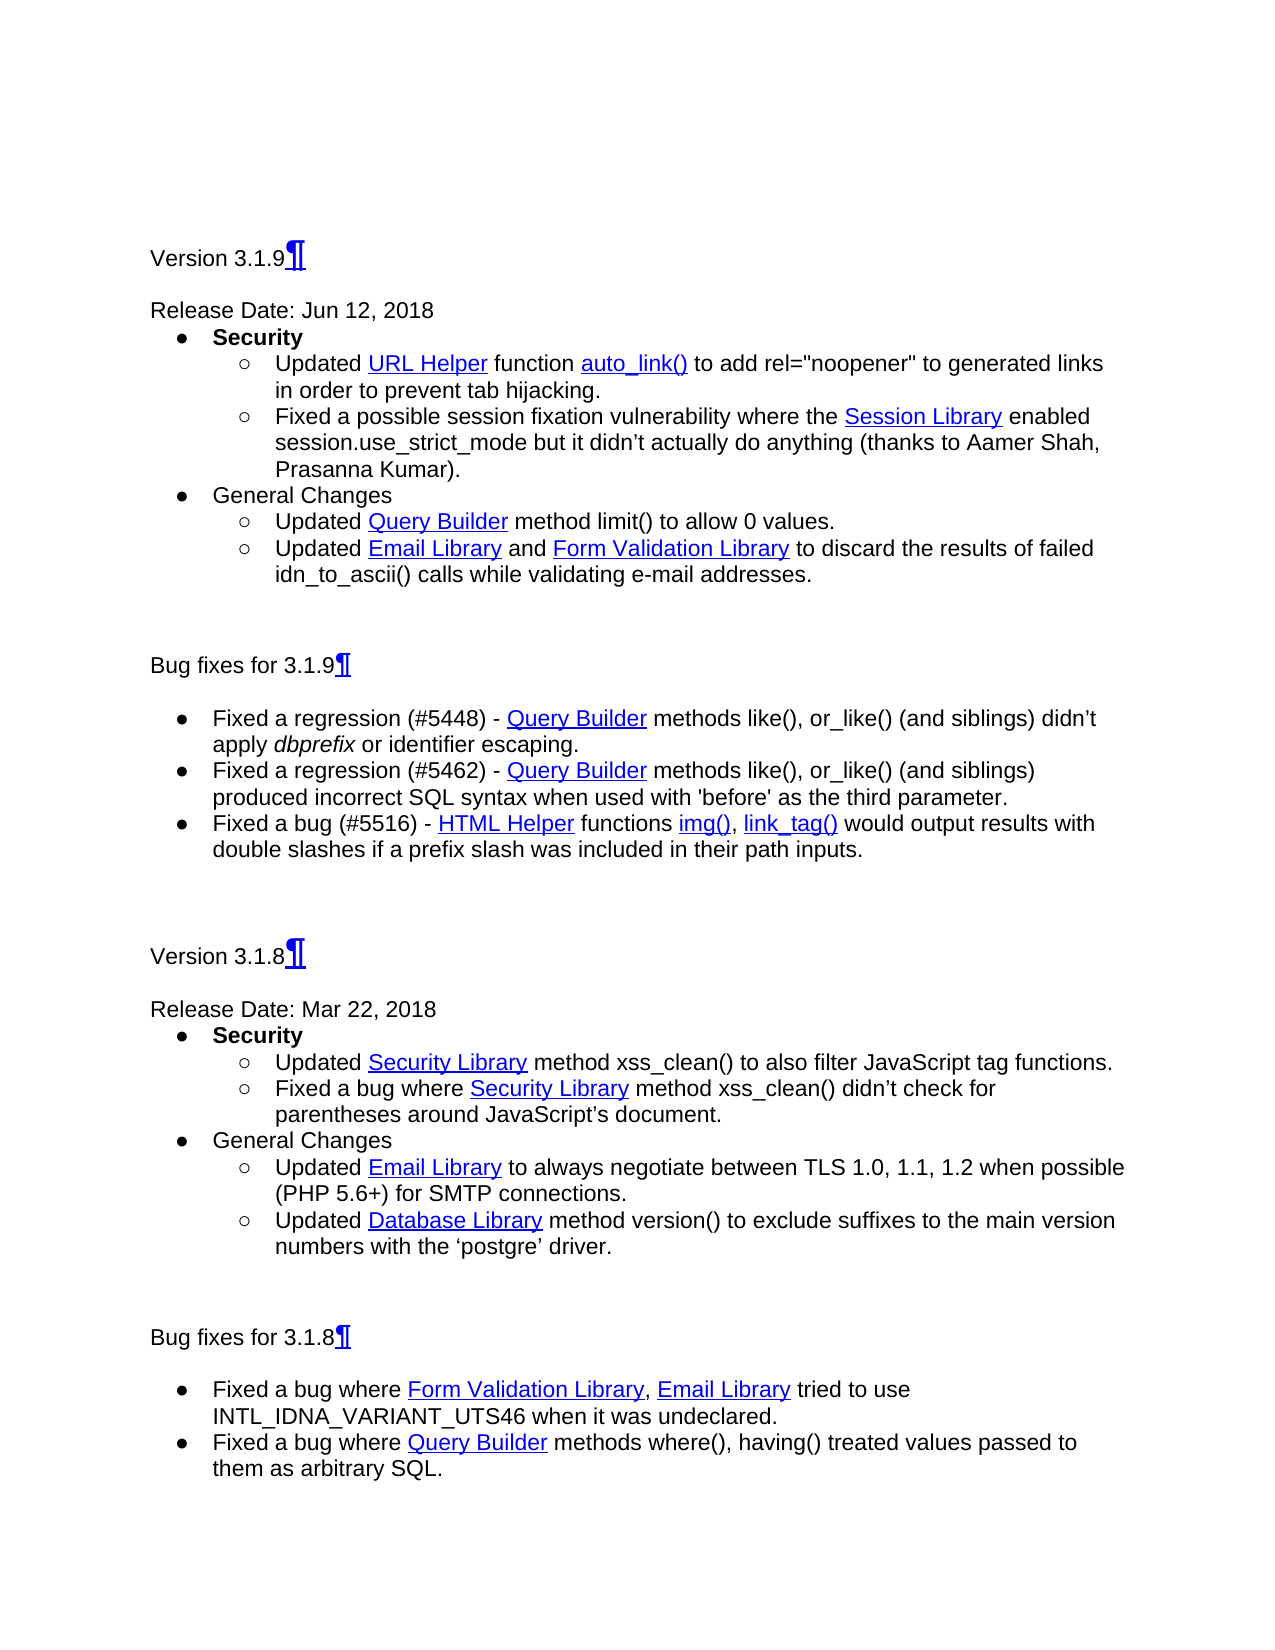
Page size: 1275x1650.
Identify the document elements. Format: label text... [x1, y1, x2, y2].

list Fixed a bug where Security Library method xss_clean() didn’t check for parentheses around JavaScript’s document. [237, 1075, 1125, 1127]
text Version 3.1.9¶ [150, 231, 1125, 274]
list Fixed a bug where Query Builder methods where(), having() treated values passed to them as arbitrary SQL. [175, 1429, 1125, 1482]
list Updated Security Library method xss_clean() to also filter JavaScript tag functions. [237, 1048, 1125, 1075]
list Updated Query Builder method limit() to allow 0 values. [237, 508, 1125, 535]
list Updated Email Library and Form Validation Library to discard the results of failed idn_to_ascii() calls while validating e-mail addresses. [237, 535, 1125, 587]
text Bug fixes for 3.1.8¶ [150, 1318, 1125, 1351]
list Security [175, 1022, 1125, 1048]
list Fixed a regression (#5448) - Query Builder methods like(), or_like() (and siblings) didn’t apply dbprefix or identifier escaping. [175, 704, 1125, 757]
text Bug fixes for 3.1.9¶ [150, 646, 1125, 679]
list Updated Email Library to always negotiate between TLS 1.0, 1.1, 1.2 when possible (PHP 5.6+) for SMTP connections. [237, 1154, 1125, 1207]
list General Changes [175, 1127, 1125, 1154]
list Security [175, 324, 1125, 350]
list Fixed a regression (#5462) - Query Builder methods like(), or_like() (and siblings) produced incorrect SQL syntax when used with 'before' as the third parameter. [175, 757, 1125, 810]
list Fixed a possible session fixation vulnerability where the Session Library enabled session.use_strict_mode but it didn’t actually do anything (thanks to Aamer Shah, Prasanna Kumar). [237, 403, 1125, 482]
list Updated URL Helper function auto_link() to add rel="noopener" to generated links in order to prevent tab hijacking. [237, 350, 1125, 403]
text Release Date: Mar 22, 2018 [150, 996, 1125, 1022]
text Release Date: Jun 12, 2018 [150, 297, 1125, 324]
list General Changes [175, 482, 1125, 508]
list Fixed a bug (#5516) - HTML Helper functions img(), link_tag() would output results with double slashes if a prefix slash was included in their path inputs. [175, 810, 1125, 863]
list Fixed a bug where Form Validation Library, Email Library tried to use INTL_IDNA_VARIANT_UTS46 when it was undeclared. [175, 1376, 1125, 1429]
list Updated Database Library method version() to exclude suffixes to the main version numbers with the ‘postgre’ driver. [237, 1207, 1125, 1259]
text Version 3.1.8¶ [150, 929, 1125, 972]
